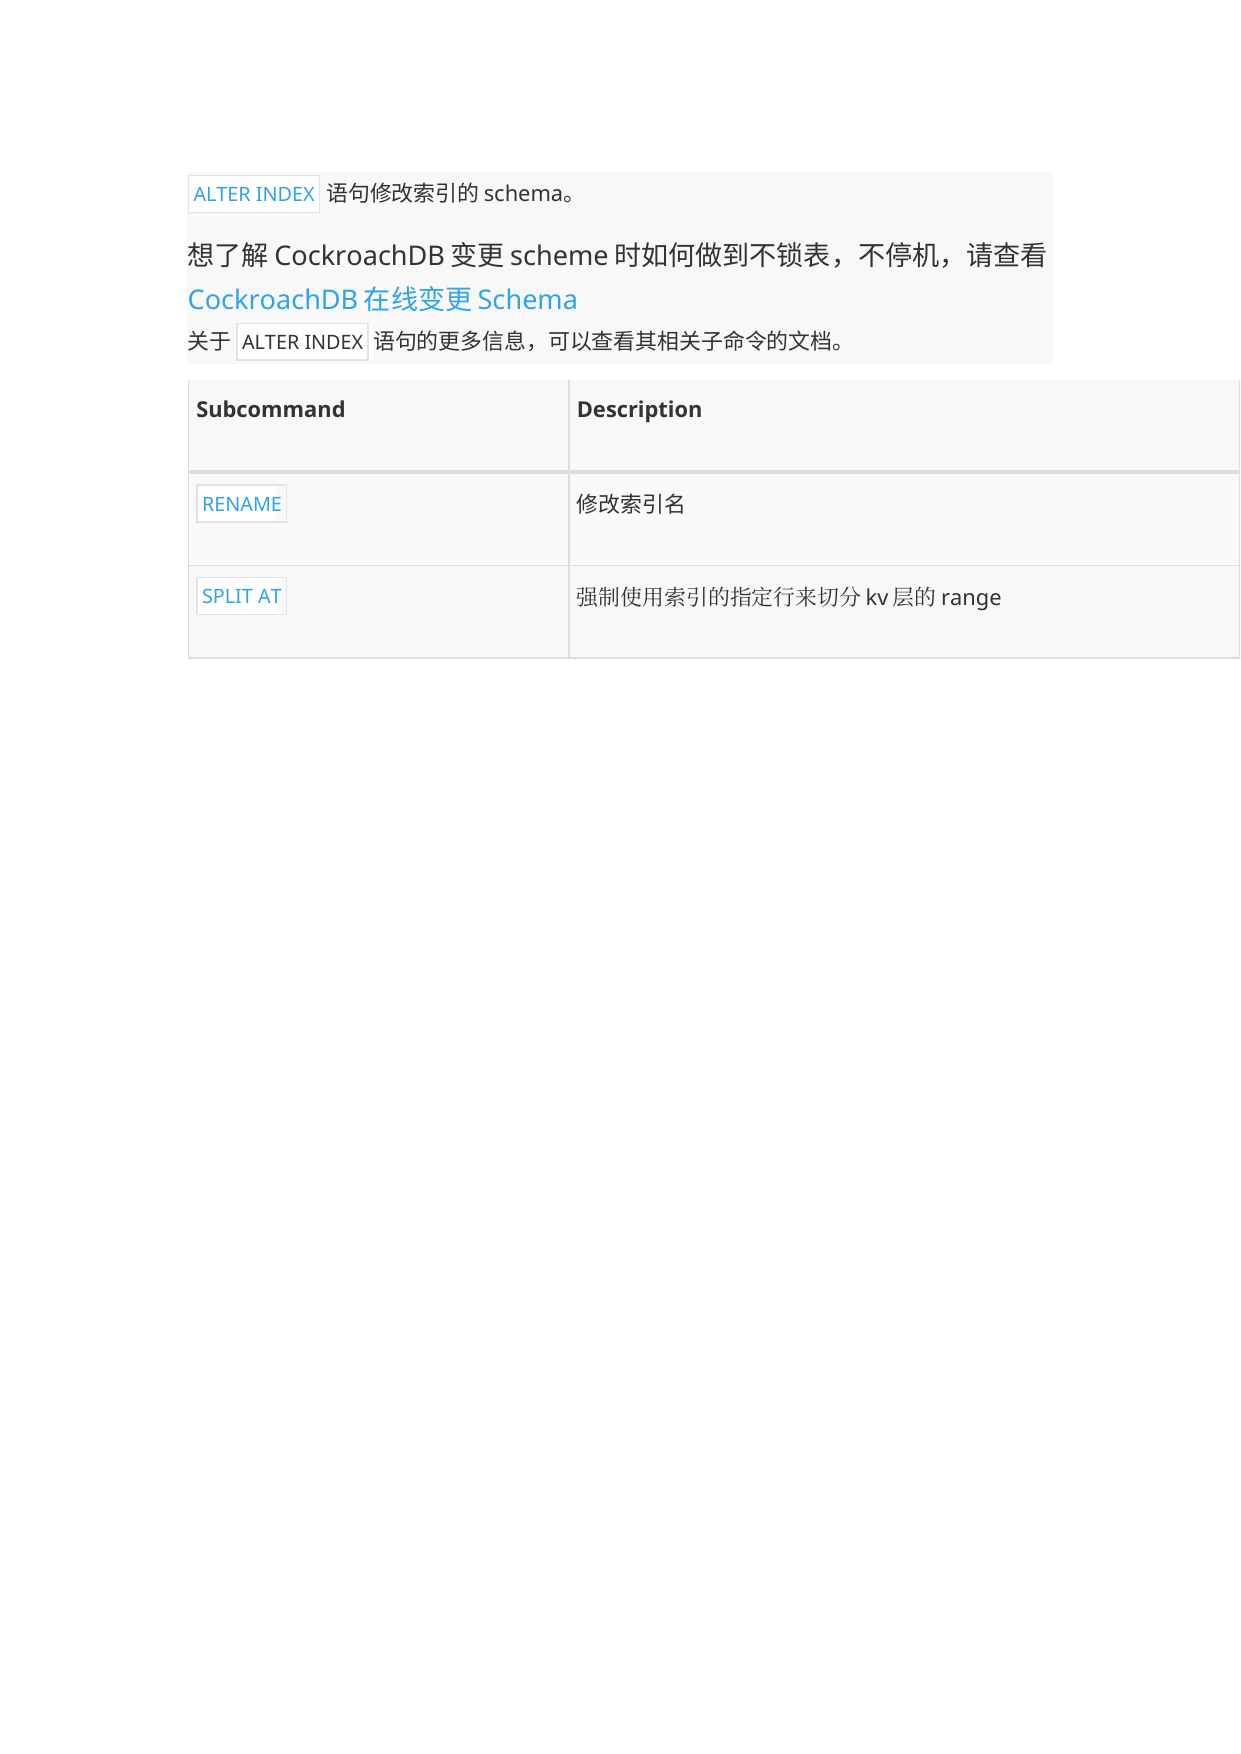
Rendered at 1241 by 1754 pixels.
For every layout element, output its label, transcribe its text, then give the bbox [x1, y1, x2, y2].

table_cell RENAME [189, 474, 568, 564]
text 想了解CockroachDB变更scheme时如何做到不锁表，不停机，请查看CockroachDB在线变更Schema [187, 232, 1053, 320]
table_cell SPLIT AT [189, 566, 568, 657]
text ALTER INDEX 语句修改索引的schema。 [187, 172, 1053, 216]
table_cell 强制使用索引的指定行来切分kv层的range [570, 566, 1239, 657]
table_header Description [570, 380, 1239, 470]
table_header Subcommand [189, 380, 568, 470]
text 关于 ALTER INDEX语句的更多信息，可以查看其相关子命令的文档。 [187, 320, 1053, 364]
table_cell 修改索引名 [570, 474, 1239, 564]
